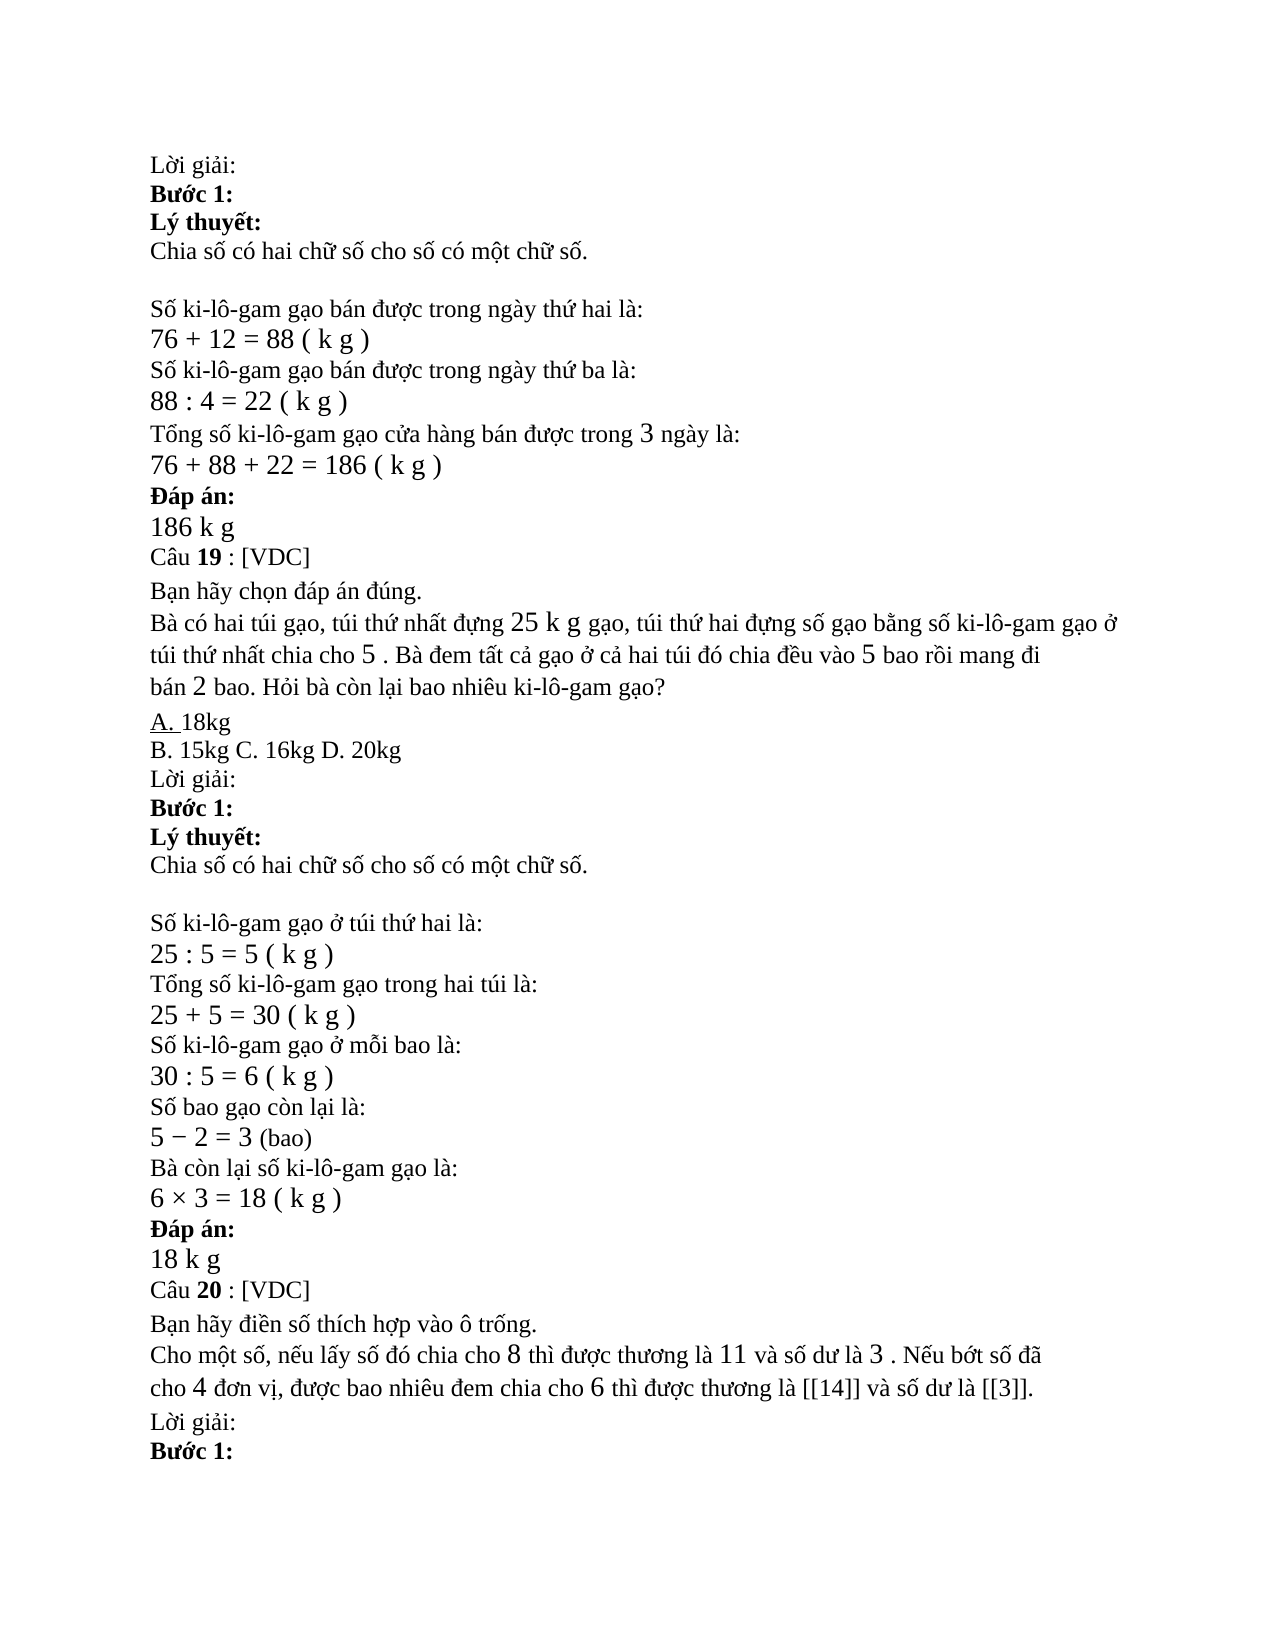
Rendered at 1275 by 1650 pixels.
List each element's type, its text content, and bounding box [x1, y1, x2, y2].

text Lý thuyết: Chia số có hai chữ số cho số có một chữ số. Số ki-lô-gam gạo bán được trong ngày thứ hai là: 76 + 12 = 88 ( k g ) Số ki-lô-gam gạo bán được trong ngày thứ ba là: 88 : 4 = 22 ( k g ) Tổng số ki-lô-gam gạo cửa hàng bán được trong 3 ngày là: 76 + 88 + 22 = 186 ( k g ) Đáp án: 186 k g [150, 207, 1125, 542]
text Lời giải: [150, 1407, 1125, 1436]
text Lời giải: [150, 150, 1125, 179]
text Bước 1: [150, 793, 1125, 822]
text Lời giải: [150, 764, 1125, 793]
text Câu 19 : [VDC] [150, 542, 1125, 571]
text Câu 20 : [VDC] [150, 1275, 1125, 1304]
text Lý thuyết: Chia số có hai chữ số cho số có một chữ số. Số ki-lô-gam gạo ở túi thứ hai là: 25 : 5 = 5 ( k g ) Tổng số ki-lô-gam gạo trong hai túi là: 25 + 5 = 30 ( k g ) Số ki-lô-gam gạo ở mỗi bao là: 30 : 5 = 6 ( k g ) Số bao gạo còn lại là: 5 − 2 = 3 (bao) Bà còn lại số ki-lô-gam gạo là: 6 × 3 = 18 ( k g ) Đáp án: 18 k g [150, 822, 1125, 1275]
text Bạn hãy chọn đáp án đúng. Bà có hai túi gạo, túi thứ nhất đựng 25 k g gạo, túi thứ hai đựng số gạo bằng số ki-lô-gam gạo ở túi thứ nhất chia cho 5 . Bà đem tất cả gạo ở cả hai túi đó chia đều vào 5 bao rồi mang đi bán 2 bao. Hỏi bà còn lại bao nhiêu ki-lô-gam gạo? [150, 576, 1125, 702]
text B. 15kg C. 16kg D. 20kg [150, 736, 1125, 764]
text Bạn hãy điền số thích hợp vào ô trống. Cho một số, nếu lấy số đó chia cho 8 thì được thương là 11 và số dư là 3 . Nếu bớt số đã cho 4 đơn vị, được bao nhiêu đem chia cho 6 thì được thương là [[14]] và số dư là [[3]]. [150, 1309, 1125, 1402]
text Bước 1: [150, 179, 1125, 207]
text Bước 1: [150, 1436, 1125, 1465]
text A. 18kg [150, 707, 1125, 736]
